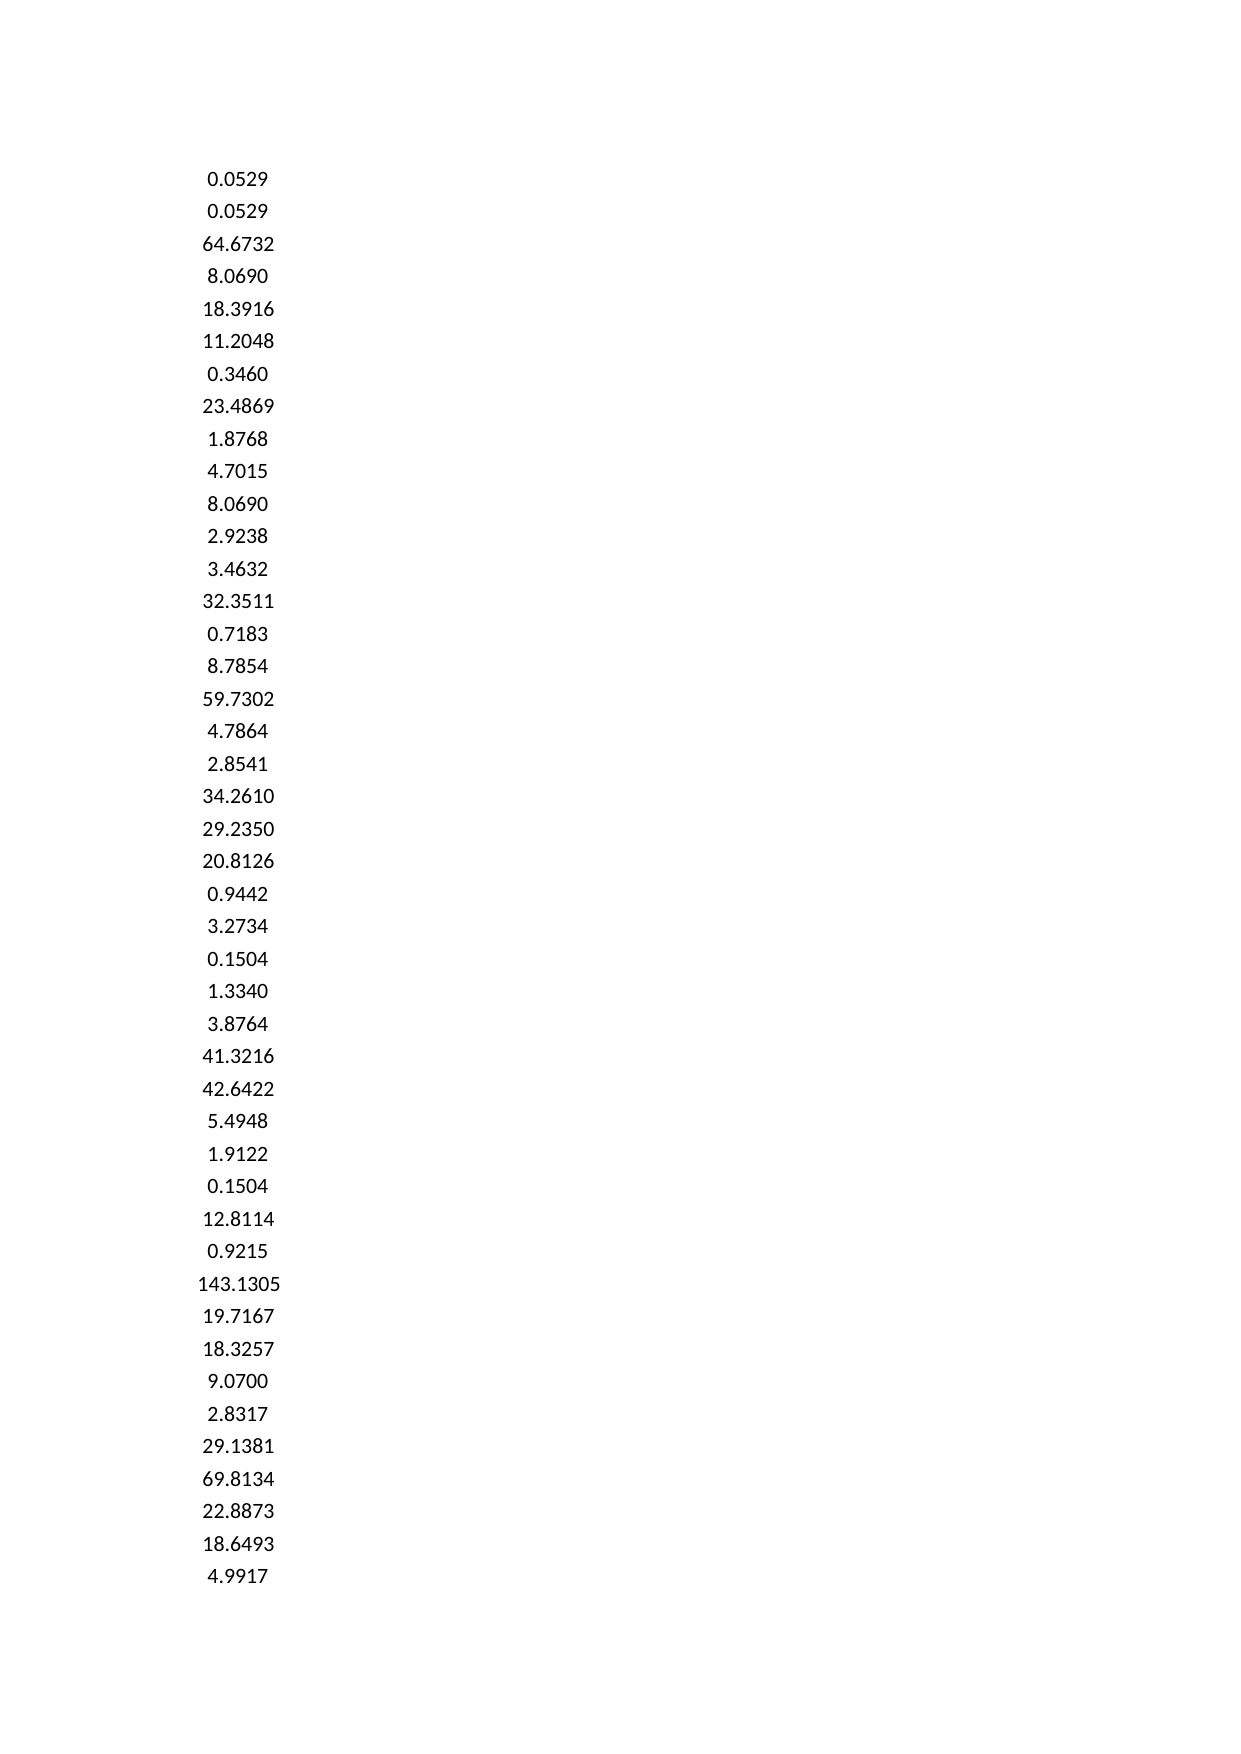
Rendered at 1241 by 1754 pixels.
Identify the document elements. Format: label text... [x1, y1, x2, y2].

text 0.0529 [187, 162, 1053, 194]
text 19.7167 [187, 1299, 1053, 1332]
text 3.2734 [187, 909, 1053, 942]
text 12.8114 [187, 1202, 1053, 1234]
text 23.4869 [187, 389, 1053, 422]
text 0.1504 [187, 942, 1053, 974]
text 18.3257 [187, 1332, 1053, 1364]
text 20.8126 [187, 844, 1053, 877]
text 59.7302 [187, 682, 1053, 714]
text 34.2610 [187, 779, 1053, 812]
text 0.9215 [187, 1234, 1053, 1267]
text 0.3460 [187, 357, 1053, 389]
text 3.8764 [187, 1007, 1053, 1039]
text 69.8134 [187, 1462, 1053, 1494]
text 41.3216 [187, 1039, 1053, 1072]
text 8.0690 [187, 259, 1053, 292]
text 2.8317 [187, 1397, 1053, 1429]
text 8.7854 [187, 649, 1053, 682]
text 18.6493 [187, 1527, 1053, 1559]
text 143.1305 [187, 1267, 1053, 1299]
text 32.3511 [187, 584, 1053, 617]
text 2.9238 [187, 519, 1053, 552]
text 5.4948 [187, 1104, 1053, 1137]
text 1.9122 [187, 1137, 1053, 1169]
text 0.9442 [187, 877, 1053, 909]
text 4.7864 [187, 714, 1053, 747]
text 22.8873 [187, 1494, 1053, 1527]
text 18.3916 [187, 292, 1053, 324]
text 8.0690 [187, 487, 1053, 519]
text 42.6422 [187, 1072, 1053, 1104]
text 29.1381 [187, 1429, 1053, 1462]
text 4.7015 [187, 454, 1053, 487]
text 2.8541 [187, 747, 1053, 779]
text 0.0529 [187, 194, 1053, 227]
text 0.1504 [187, 1169, 1053, 1202]
text 1.3340 [187, 974, 1053, 1007]
text 29.2350 [187, 812, 1053, 844]
text 9.0700 [187, 1364, 1053, 1397]
text 1.8768 [187, 422, 1053, 454]
text 11.2048 [187, 324, 1053, 357]
text 64.6732 [187, 227, 1053, 259]
text 3.4632 [187, 552, 1053, 584]
text 4.9917 [187, 1559, 1053, 1592]
text 0.7183 [187, 617, 1053, 649]
